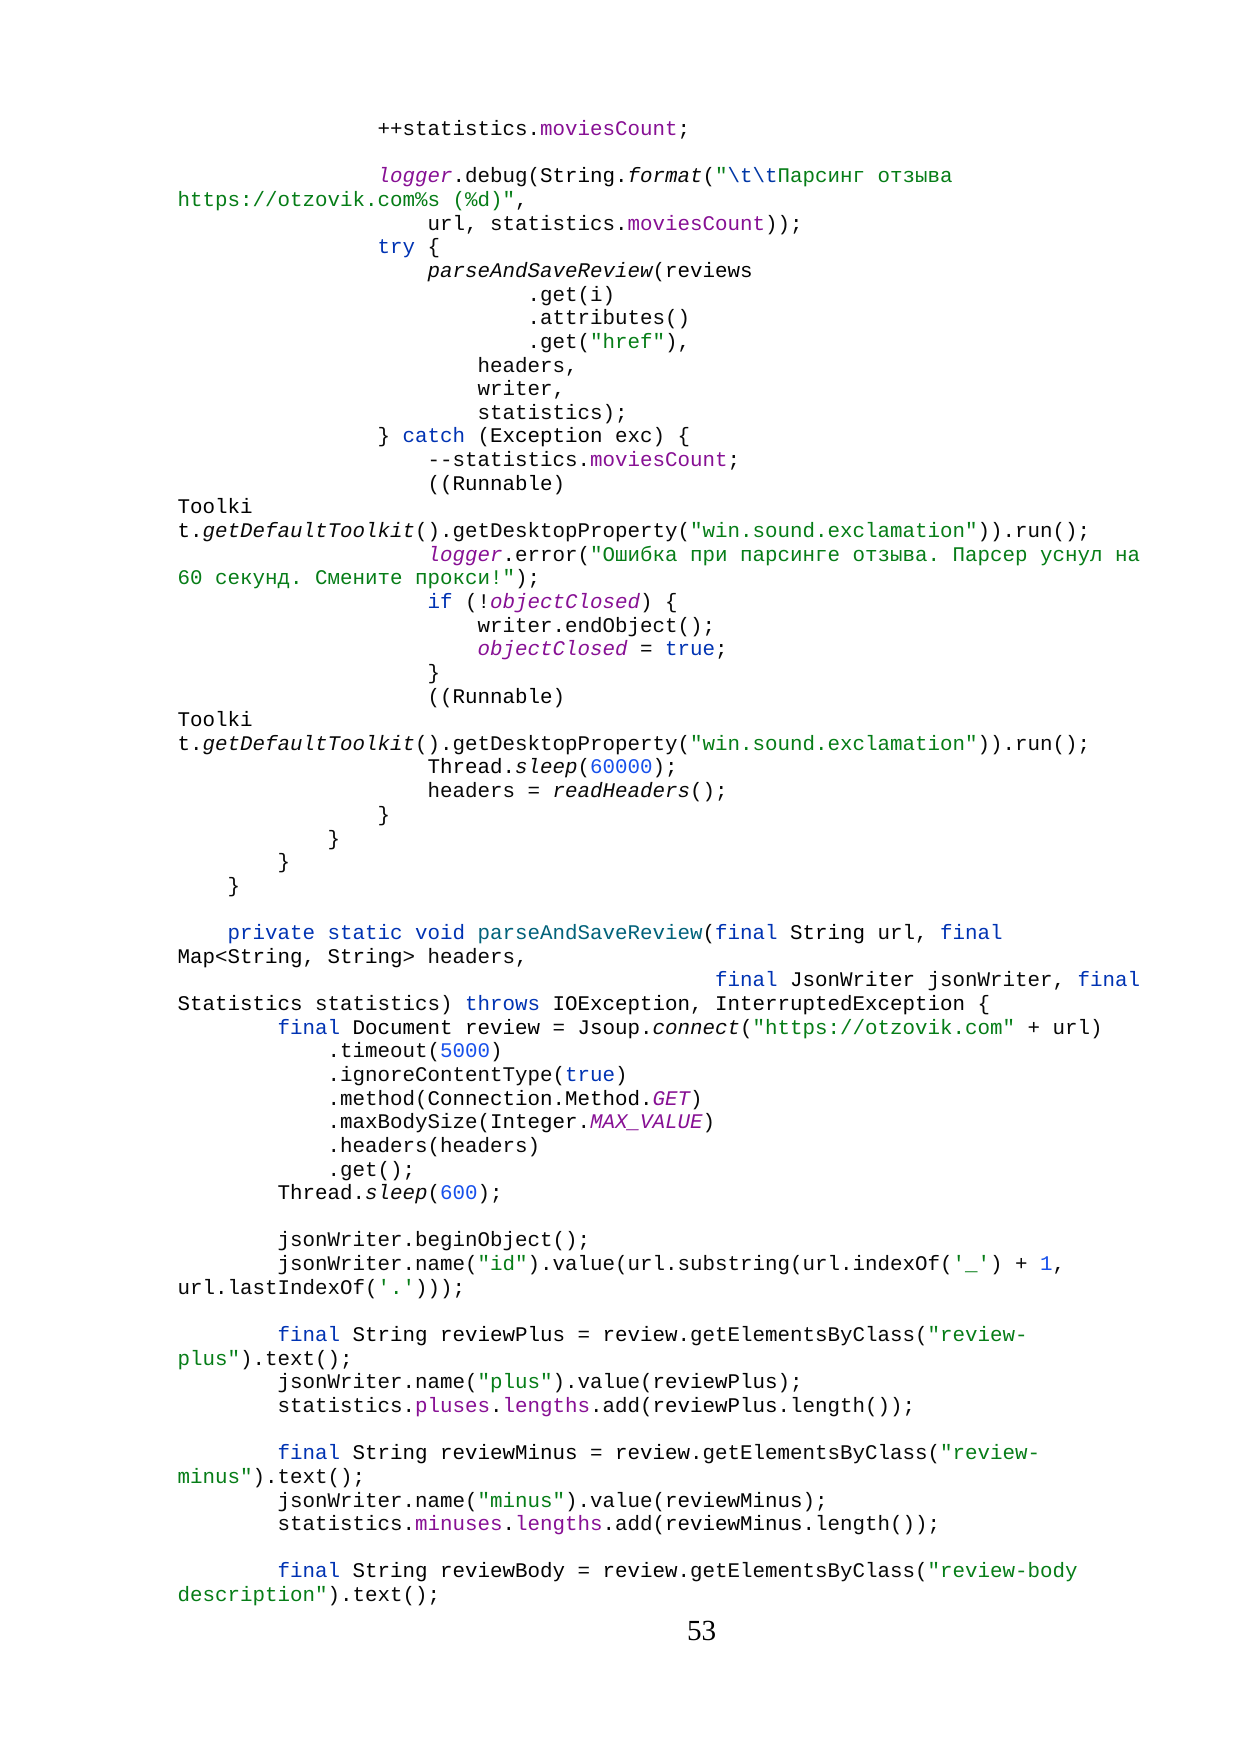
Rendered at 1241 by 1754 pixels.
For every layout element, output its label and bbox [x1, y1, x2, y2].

text [177, 118, 1152, 1608]
